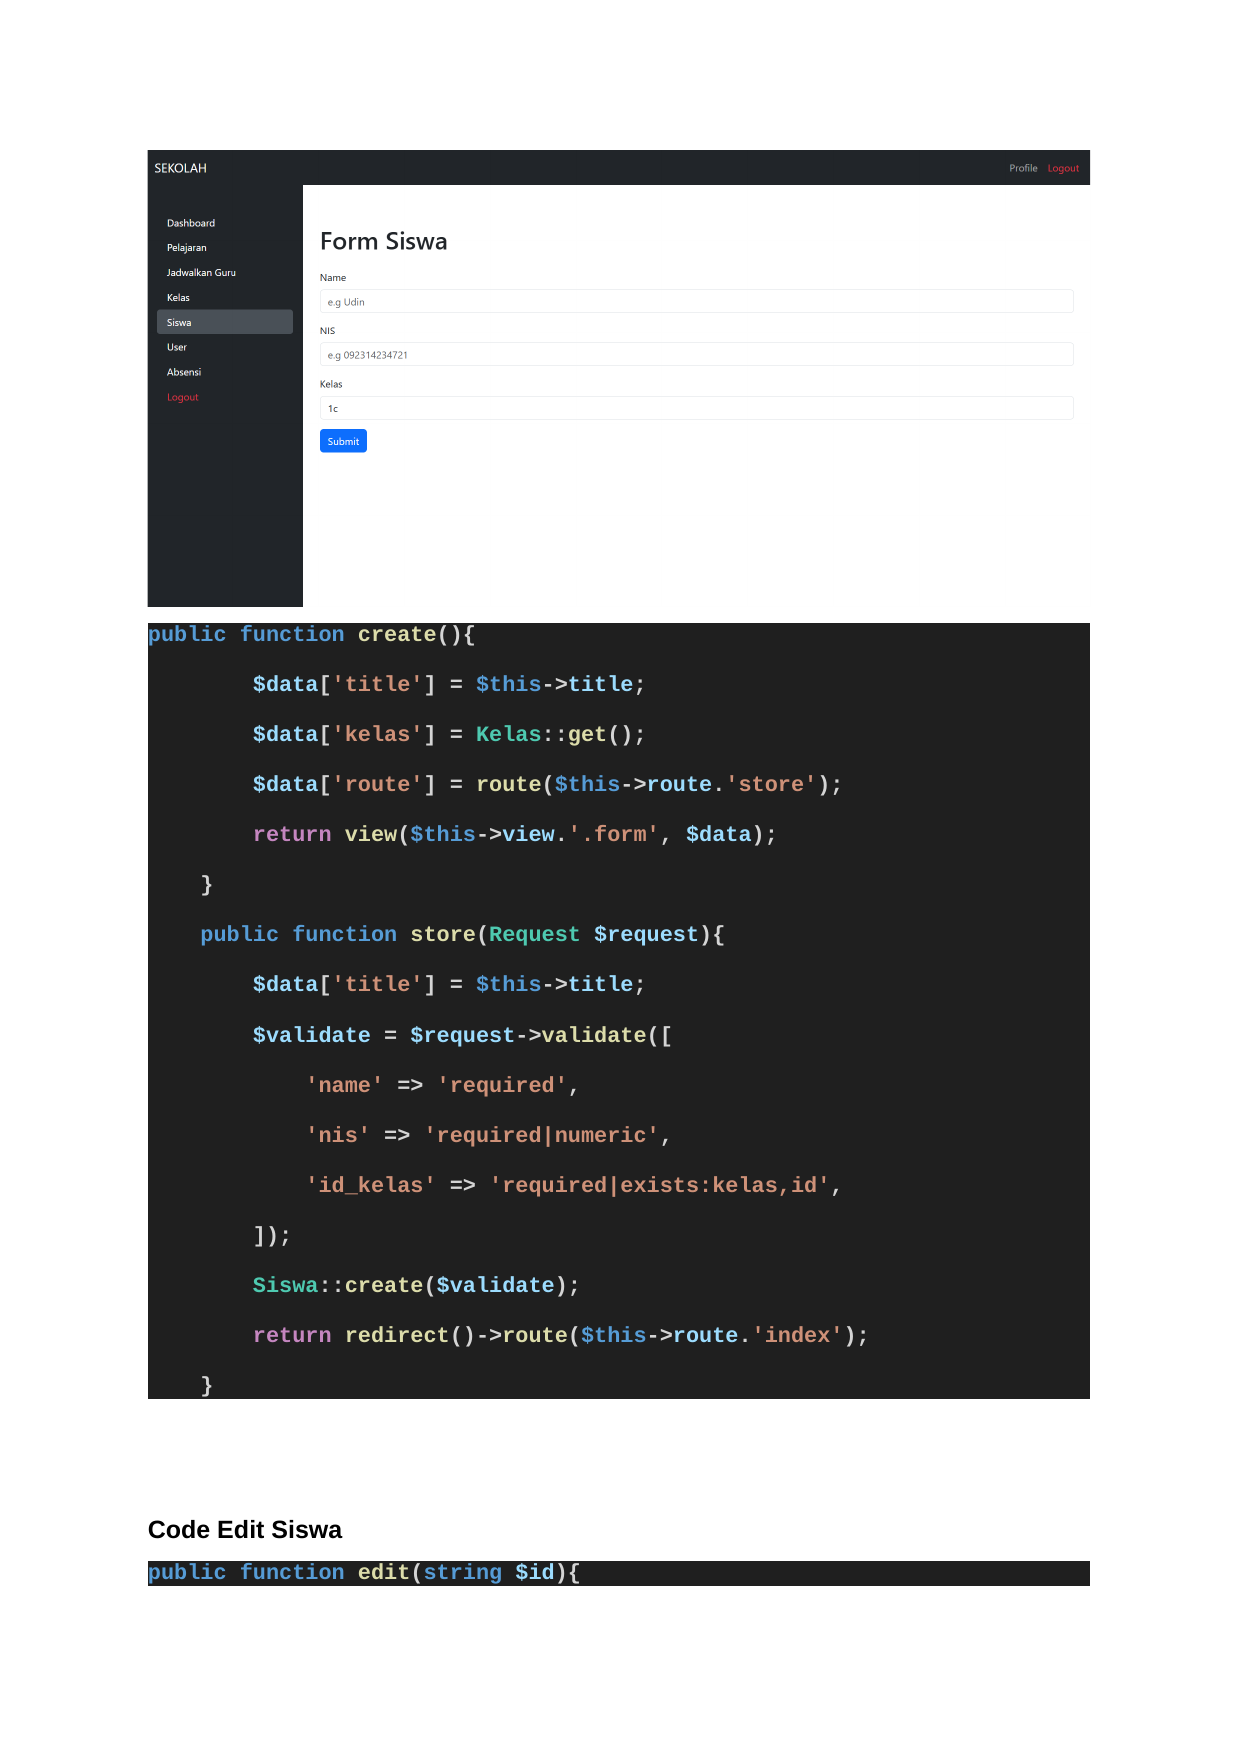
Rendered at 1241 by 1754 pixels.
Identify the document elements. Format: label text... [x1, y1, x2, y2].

text public function store(Request $request){ [148, 923, 1090, 948]
text $validate = $request->validate([ [148, 1024, 1090, 1048]
text Siswa::create($validate); [148, 1274, 1090, 1299]
text public function edit(string $id){ [148, 1561, 1090, 1586]
text $data['kelas'] = Kelas::get(); [148, 723, 1090, 748]
text 'name' => 'required', [148, 1074, 1090, 1099]
text $data['title'] = $this->title; [148, 673, 1090, 698]
text $data['route'] = route($this->route.'store'); [148, 773, 1090, 798]
text } [148, 873, 1090, 898]
text public function create(){ [148, 623, 1090, 648]
text 'nis' => 'required|numeric', [148, 1124, 1090, 1149]
text ]); [148, 1224, 1090, 1249]
text } [148, 1374, 1090, 1399]
text Code Edit Siswa [148, 1515, 1090, 1544]
text $data['title'] = $this->title; [148, 974, 1090, 998]
picture [147, 150, 1091, 607]
text return view($this->view.'.form', $data); [148, 823, 1090, 848]
text return redirect()->route($this->route.'index'); [148, 1324, 1090, 1349]
text 'id_kelas' => 'required|exists:kelas,id', [148, 1174, 1090, 1199]
